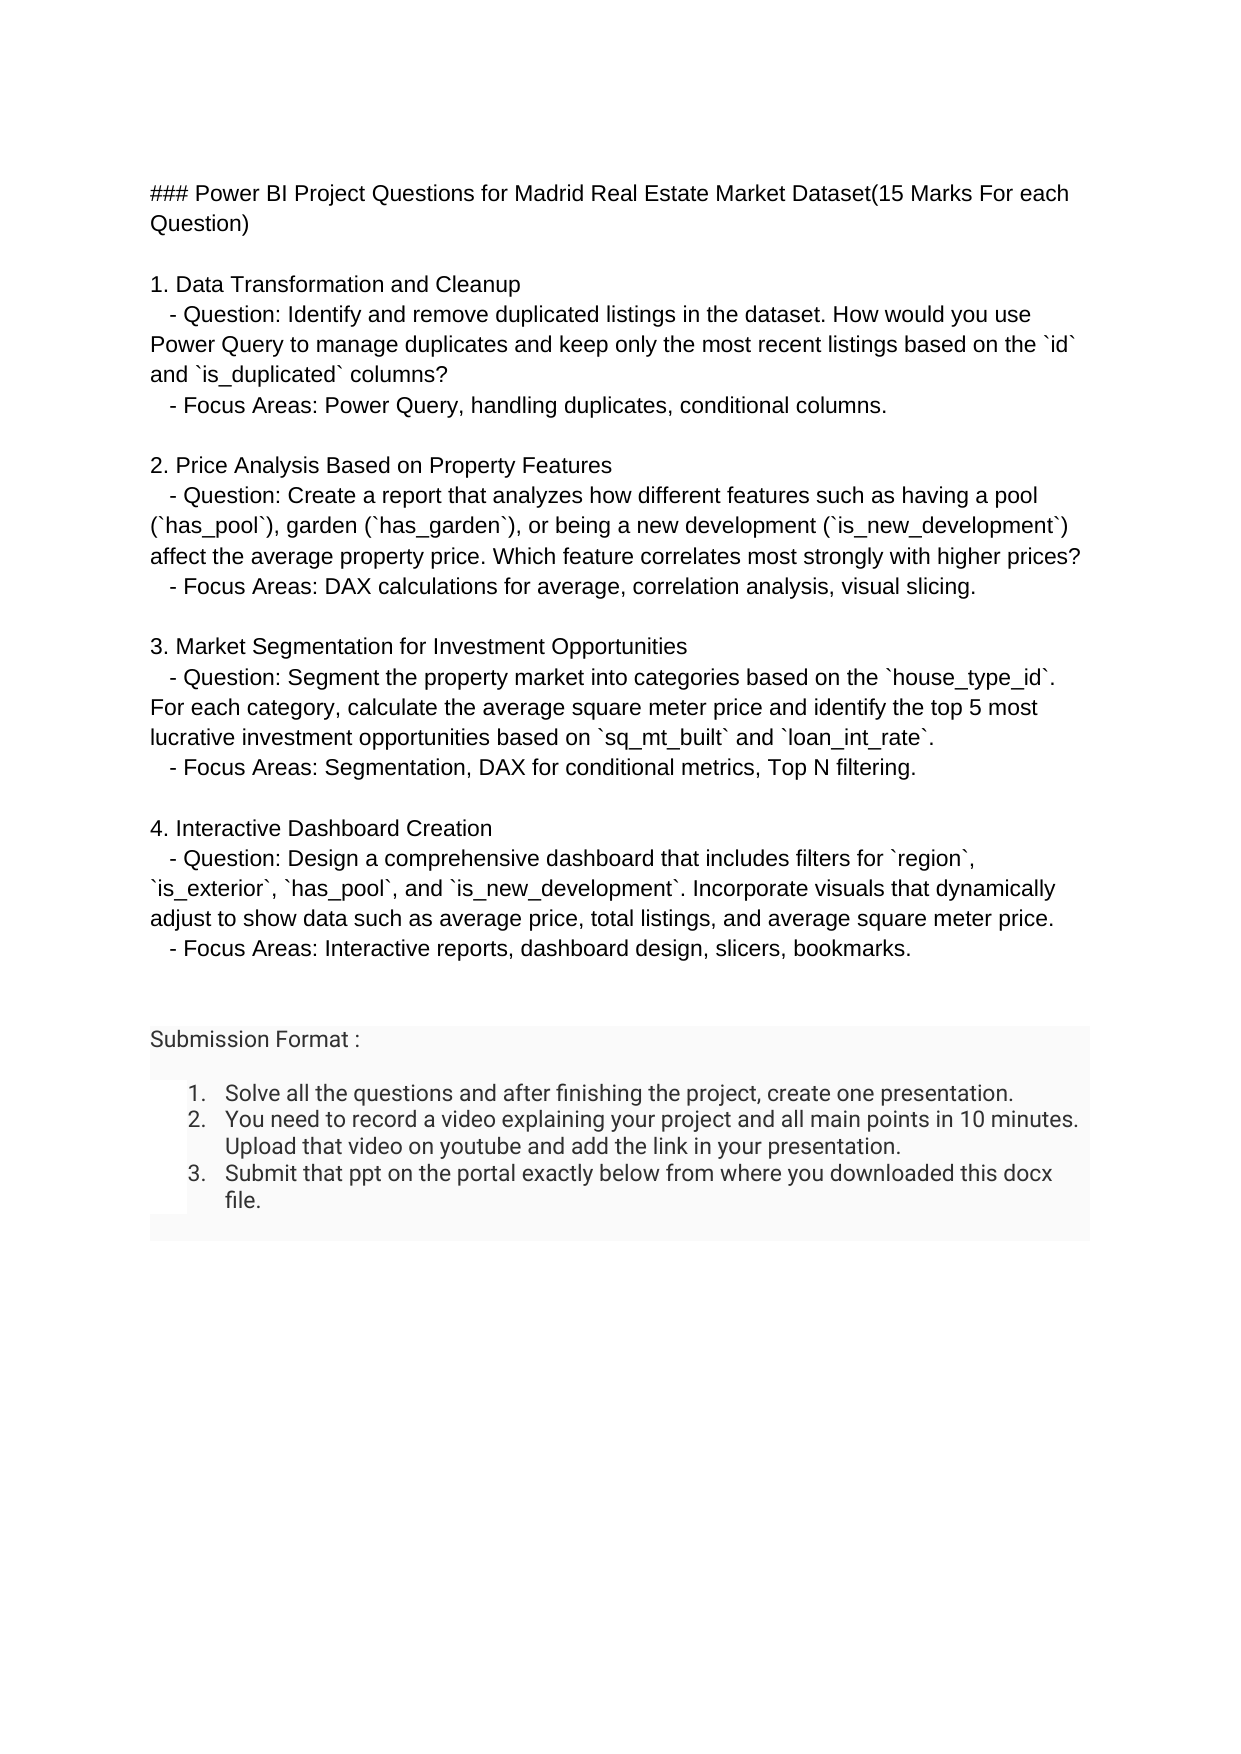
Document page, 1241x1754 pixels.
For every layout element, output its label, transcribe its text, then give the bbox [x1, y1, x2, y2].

text 4. Interactive Dashboard Creation [150, 814, 1090, 841]
text - Focus Areas: Power Query, handling duplicates, conditional columns. [150, 392, 1090, 418]
text - Question: Create a report that analyzes how different features such as having a pool (`has_pool`), garden (`has_garden`), or being a new development (`is_new_development`) affect the average property price. Which feature correlates most strongly with higher prices? [150, 482, 1090, 569]
text 3. Market Segmentation for Investment Opportunities [150, 633, 1090, 660]
text ### Power BI Project Questions for Madrid Real Estate Market Dataset(15 Marks For each Question) [150, 180, 1090, 237]
list Solve all the questions and after finishing the project, create one presentation. [187, 1080, 1090, 1107]
text - Question: Segment the property market into categories based on the `house_type_id`. For each category, calculate the average square meter price and identify the top 5 most lucrative investment opportunities based on `sq_mt_built` and `loan_int_rate`. [150, 663, 1090, 750]
text - Focus Areas: Segmentation, DAX for conditional metrics, Top N filtering. [150, 754, 1090, 781]
text 1. Data Transformation and Cleanup [150, 271, 1090, 297]
text 2. Price Analysis Based on Property Features [150, 452, 1090, 478]
text - Focus Areas: DAX calculations for average, correlation analysis, visual slicing. [150, 573, 1090, 599]
text - Question: Design a comprehensive dashboard that includes filters for `region`, `is_exterior`, `has_pool`, and `is_new_development`. Incorporate visuals that dynamically adjust to show data such as average price, total listings, and average square meter price. [150, 845, 1090, 932]
text Submission Format : [150, 1026, 1090, 1053]
list You need to record a video explaining your project and all main points in 10 minutes. Upload that video on youtube and add the link in your presentation. [187, 1107, 1090, 1160]
text - Focus Areas: Interactive reports, dashboard design, slicers, bookmarks. [150, 935, 1090, 962]
list Submit that ppt on the portal exactly below from where you downloaded this docx file. [187, 1160, 1090, 1214]
text - Question: Identify and remove duplicated listings in the dataset. How would you use Power Query to manage duplicates and keep only the most recent listings based on the `id` and `is_duplicated` columns? [150, 301, 1090, 388]
